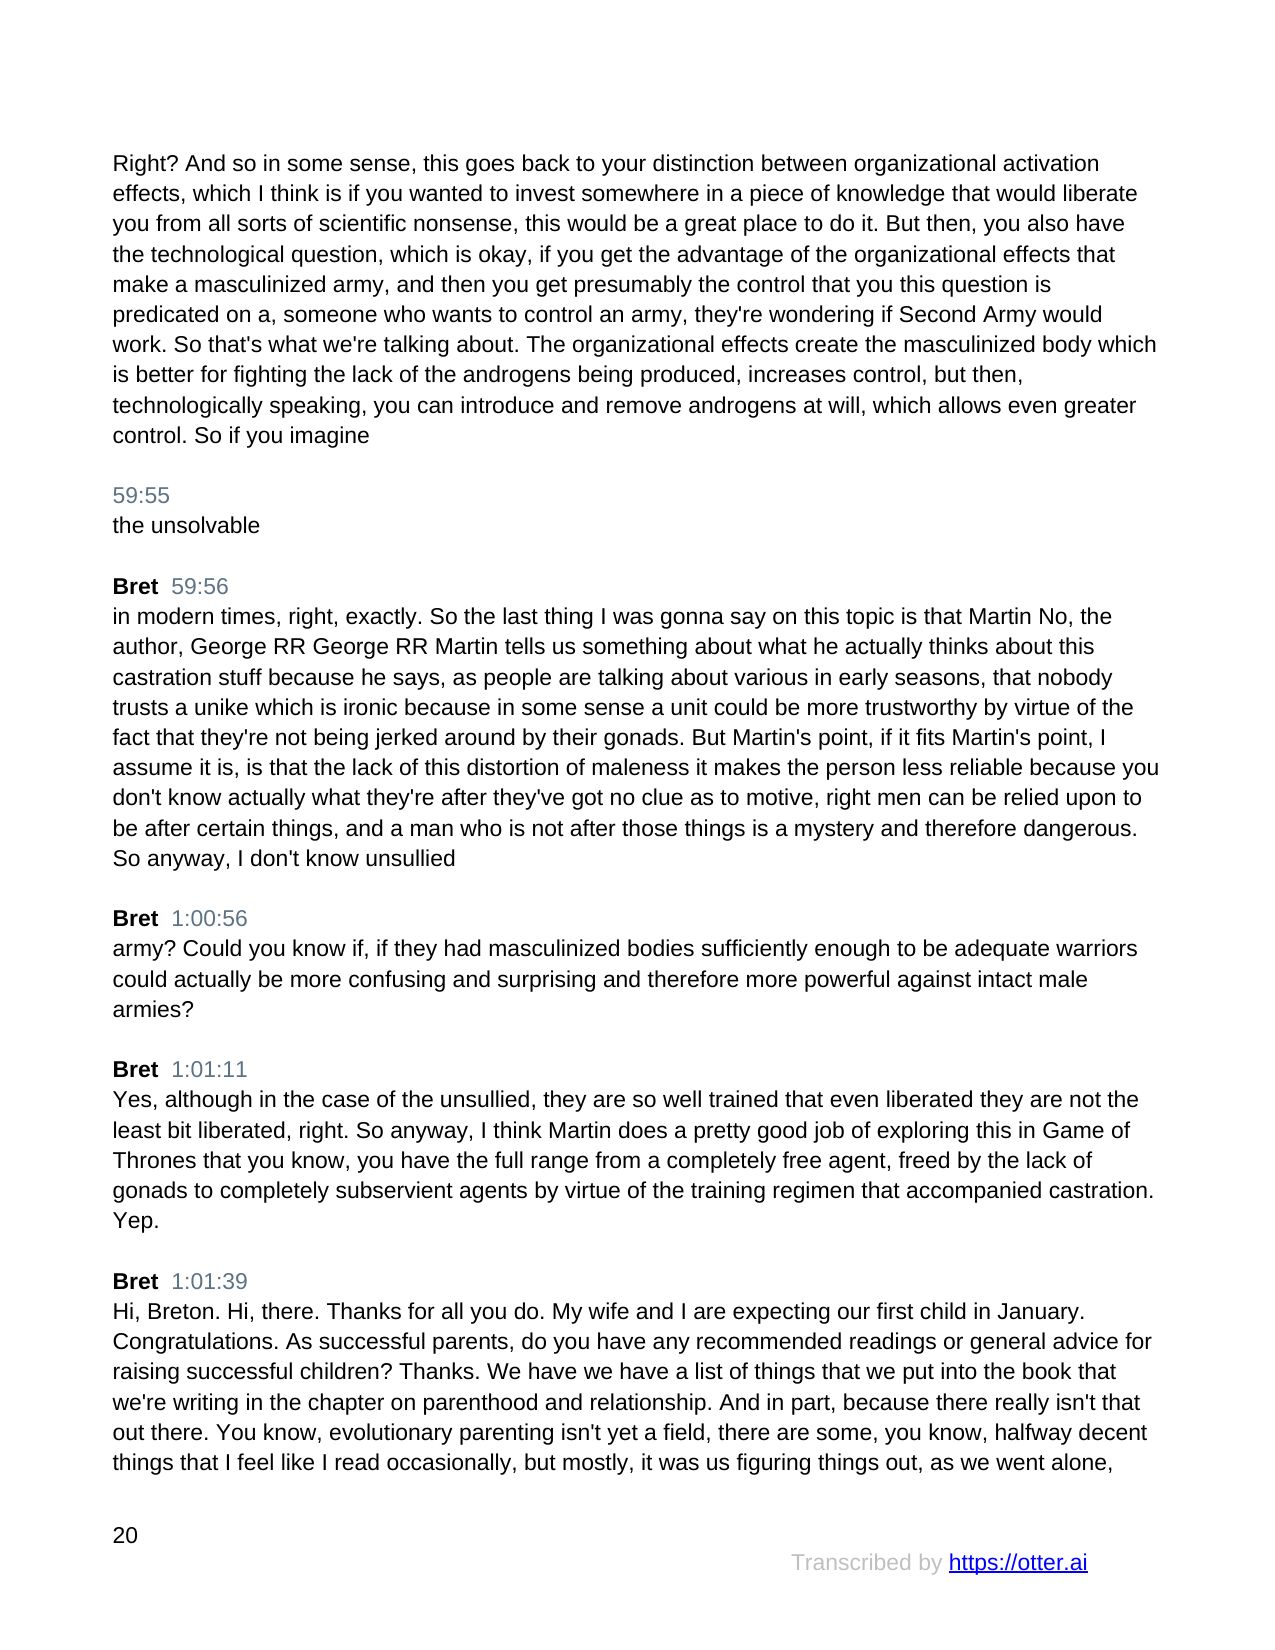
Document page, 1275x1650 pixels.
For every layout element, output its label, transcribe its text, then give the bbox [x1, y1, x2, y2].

text in modern times, right, exactly. So the last thing I was gonna say on this topic is that Martin No, the author, George RR George RR Martin tells us something about what he actually thinks about this castration stuff because he says, as people are talking about various in early seasons, that nobody trusts a unike which is ironic because in some sense a unit could be more trustworthy by virtue of the fact that they're not being jerked around by their gonads. But Martin's point, if it fits Martin's point, I assume it is, is that the lack of this distortion of maleness it makes the person less reliable because you don't know actually what they're after they've got no clue as to motive, right men can be relied upon to be after certain things, and a man who is not after those things is a mystery and therefore dangerous. So anyway, I don't know unsullied [112, 603, 1162, 871]
text Bret 1:00:56 [112, 905, 1162, 932]
text Bret 59:56 [112, 573, 1162, 599]
text Right? And so in some sense, this goes back to your distinction between organizational activation effects, which I think is if you wanted to invest somewhere in a piece of knowledge that would liberate you from all sorts of scientific nonsense, this would be a great place to do it. But then, you also have the technological question, which is okay, if you get the advantage of the organizational effects that make a masculinized army, and then you get presumably the control that you this question is predicated on a, someone who wants to control an army, they're wondering if Second Army would work. So that's what we're talking about. The organizational effects create the masculinized body which is better for fighting the lack of the androgens being produced, increases control, but then, technologically speaking, you can introduce and remove androgens at will, which allows even greater control. So if you imagine [112, 150, 1162, 448]
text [112, 1298, 1162, 1475]
text 59:55 [112, 482, 1162, 509]
text the unsolvable [112, 512, 1162, 539]
text Bret 1:01:39 [112, 1268, 1162, 1294]
text army? Could you know if, if they had masculinized bodies sufficiently enough to be adequate warriors could actually be more confusing and surprising and therefore more powerful against intact male armies? [112, 935, 1162, 1022]
text Yes, although in the case of the unsullied, they are so well trained that even liberated they are not the least bit liberated, right. So anyway, I think Martin does a pretty good job of exploring this in Game of Thrones that you know, you have the full range from a completely free agent, freed by the lack of gonads to completely subservient agents by virtue of the training regimen that accompanied castration. Yep. [112, 1086, 1162, 1234]
text Bret 1:01:11 [112, 1056, 1162, 1083]
